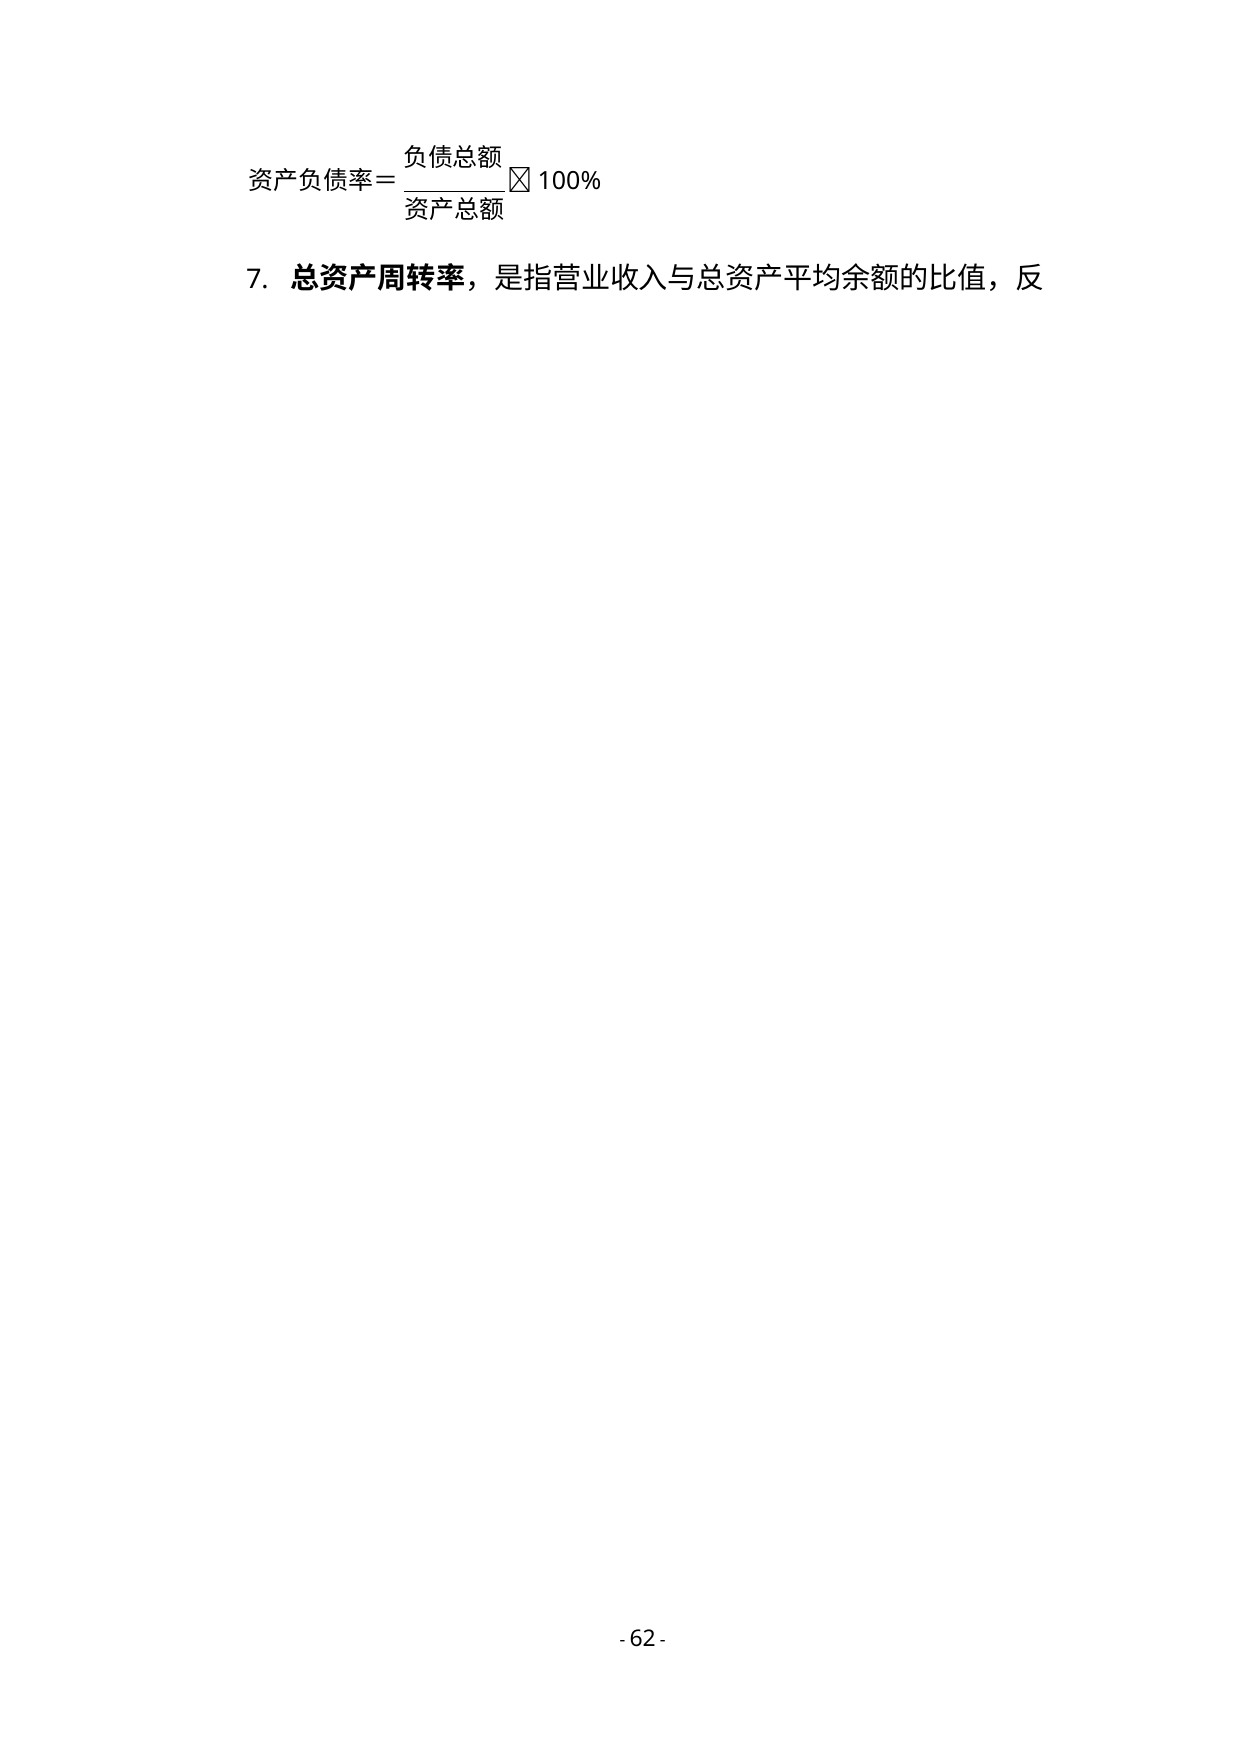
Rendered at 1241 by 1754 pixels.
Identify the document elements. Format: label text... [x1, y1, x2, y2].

list 总资产周转率，是指营业收入与总资产平均余额的比值，反 [246, 254, 1080, 296]
text 资产负债率＝ 负债总额  100% [248, 156, 1080, 198]
text 资产总额 [404, 198, 1080, 223]
